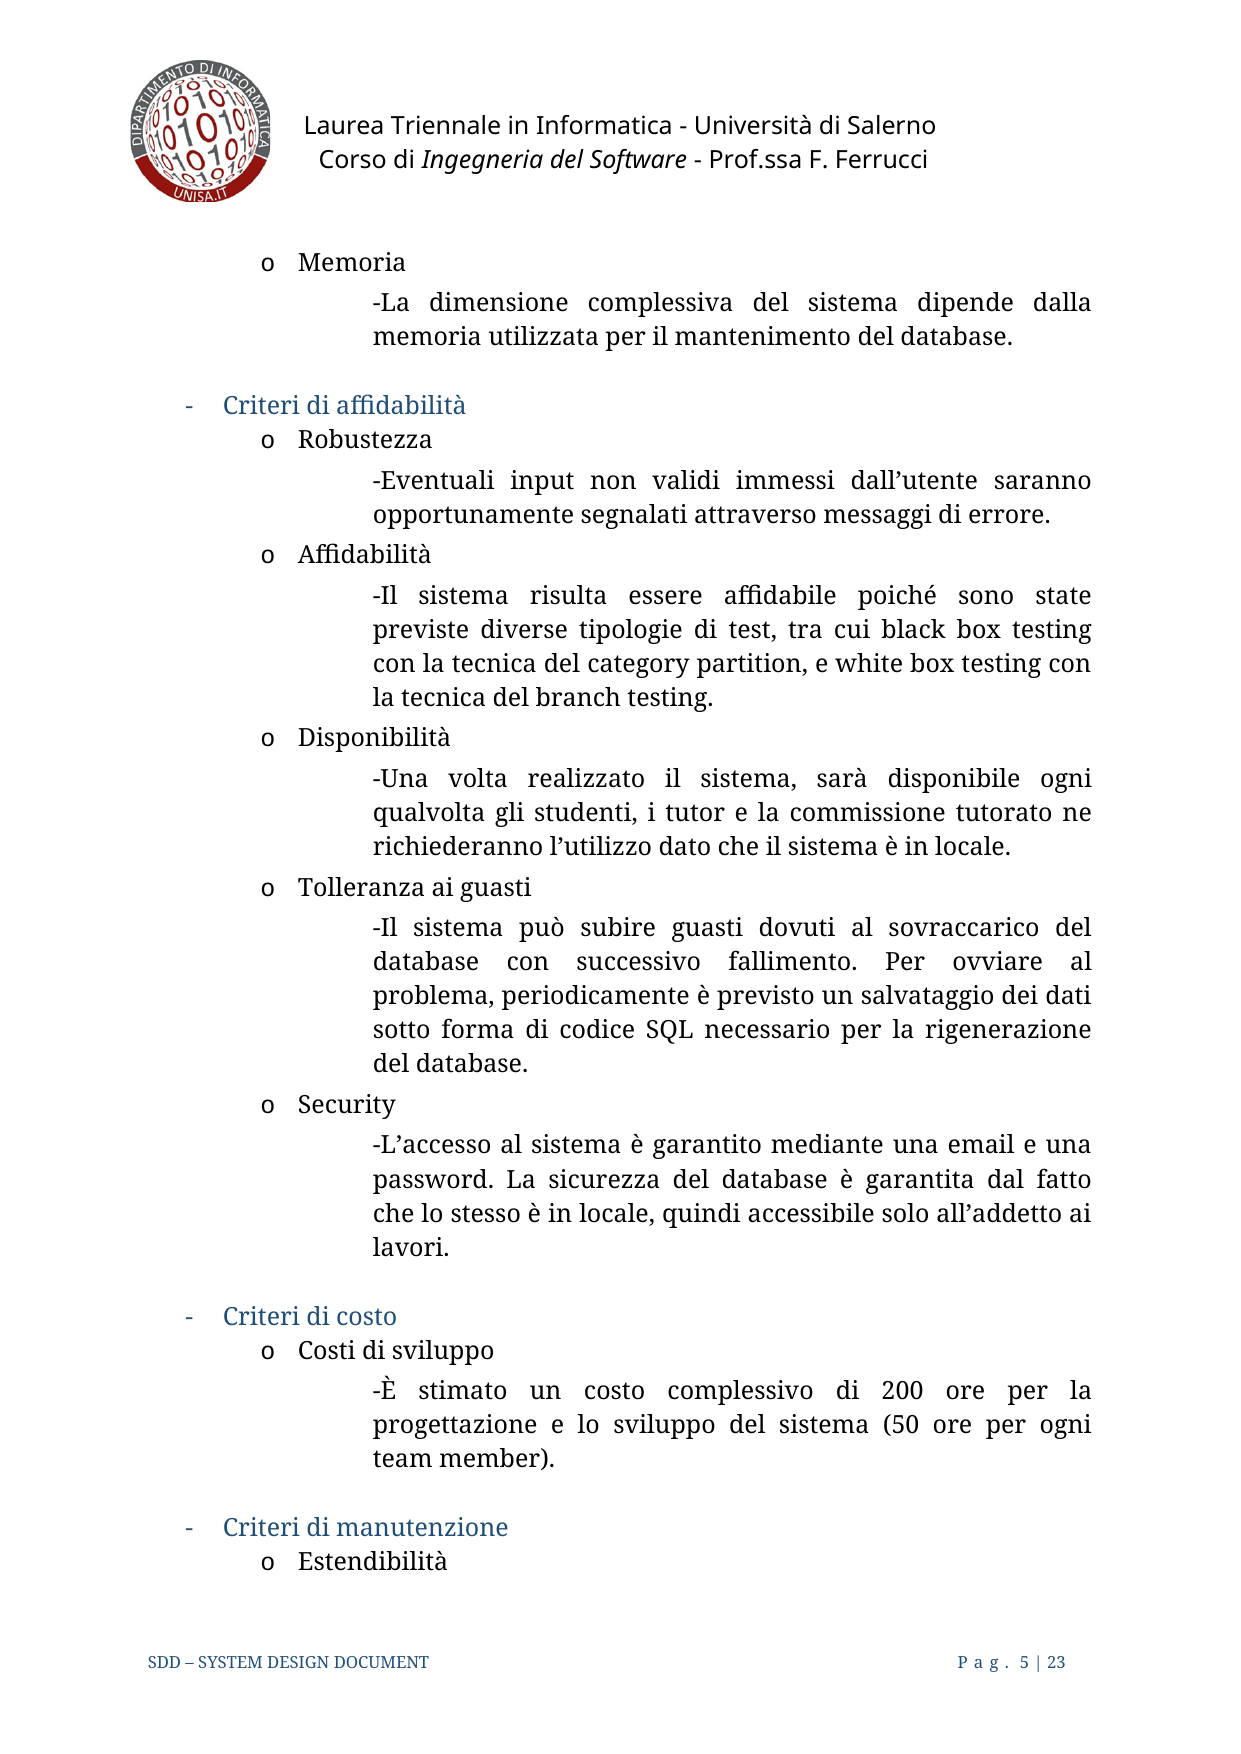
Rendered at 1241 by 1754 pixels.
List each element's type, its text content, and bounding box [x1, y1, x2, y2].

list Criteri di costo [185, 1298, 1092, 1332]
list Affidabilità [260, 537, 1092, 571]
list Robustezza [260, 422, 1092, 456]
list Memoria [260, 244, 1092, 278]
text -La dimensione complessiva del sistema dipende dalla memoria utilizzata per il mantenimento del database. [373, 285, 1092, 353]
list Costi di sviluppo [260, 1332, 1092, 1367]
text -Il sistema risulta essere affidabile poiché sono state previste diverse tipologie di test, tra cui black box testing con la tecnica del category partition, e white box testing con la tecnica del branch testing. [373, 577, 1092, 714]
text -Il sistema può subire guasti dovuti al sovraccarico del database con successivo fallimento. Per ovviare al problema, periodicamente è previsto un salvataggio dei dati sotto forma di codice SQL necessario per la rigenerazione del database. [373, 910, 1092, 1080]
text -Eventuali input non validi immessi dall’utente saranno opportunamente segnalati attraverso messaggi di errore. [373, 462, 1092, 531]
list Disponibilità [260, 720, 1092, 754]
text -L’accesso al sistema è garantito mediante una email e una password. La sicurezza del database è garantita dal fatto che lo stesso è in locale, quindi accessibile solo all’addetto ai lavori. [373, 1127, 1092, 1263]
text -È stimato un costo complessivo di 200 ore per la progettazione e lo sviluppo del sistema (50 ore per ogni team member). [373, 1373, 1092, 1475]
list Tolleranza ai guasti [260, 869, 1092, 903]
list Criteri di affidabilità [185, 388, 1092, 422]
list Criteri di manutenzione [185, 1510, 1092, 1544]
list Estendibilità [260, 1544, 1092, 1578]
text -Una volta realizzato il sistema, sarà disponibile ogni qualvolta gli studenti, i tutor e la commissione tutorato ne richiederanno l’utilizzo dato che il sistema è in locale. [373, 761, 1092, 863]
picture [129, 60, 271, 201]
list Security [260, 1087, 1092, 1121]
